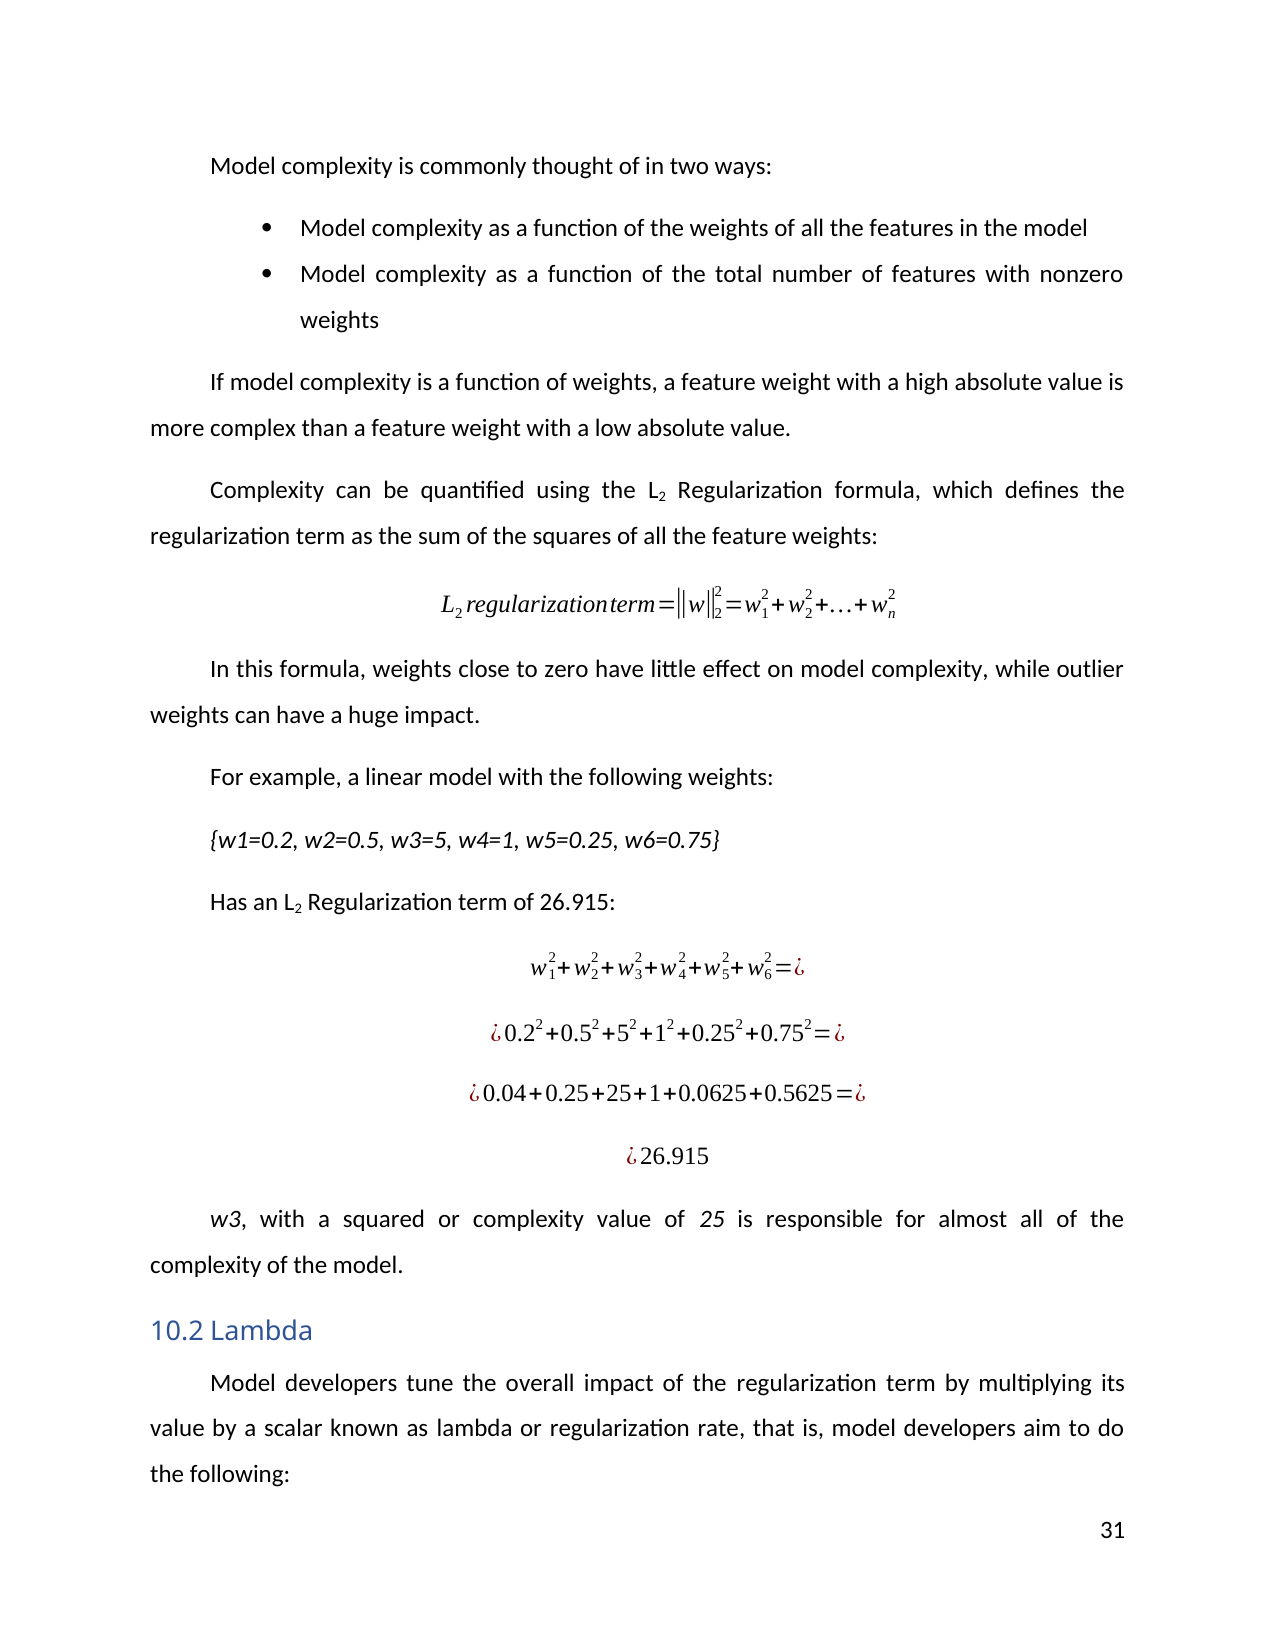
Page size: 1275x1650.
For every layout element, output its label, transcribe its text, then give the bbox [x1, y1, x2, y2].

text In this formula, weights close to zero have little effect on model complexity, while outlier weights can have a huge impact. [150, 653, 1125, 729]
text If model complexity is a function of weights, a feature weight with a high absolute value is more complex than a feature weight with a low absolute value. [150, 366, 1125, 442]
text Model complexity is commonly thought of in two ways: [150, 150, 1125, 181]
text Model developers tune the overall impact of the regularization term by multiplying its value by a scalar known as lambda or regularization rate, that is, model developers aim to do the following: [150, 1367, 1125, 1489]
text {w1=0.2, w2=0.5, w3=5, w4=1, w5=0.25, w6=0.75} [150, 824, 1125, 854]
subtitle Lambda [150, 1311, 1125, 1348]
text Complexity can be quantified using the L2 Regularization formula, which defines the regularization term as the sum of the squares of all the feature weights: [150, 474, 1125, 551]
text Has an L2 Regularization term of 26.915: [150, 886, 1125, 917]
text w3, with a squared or complexity value of 25 is responsible for almost all of the complexity of the model. [150, 1203, 1125, 1279]
text For example, a linear model with the following weights: [150, 761, 1125, 792]
list Model complexity as a function of the weights of all the features in the model [262, 212, 1125, 243]
list Model complexity as a function of the total number of features with nonzero weights [262, 258, 1125, 334]
